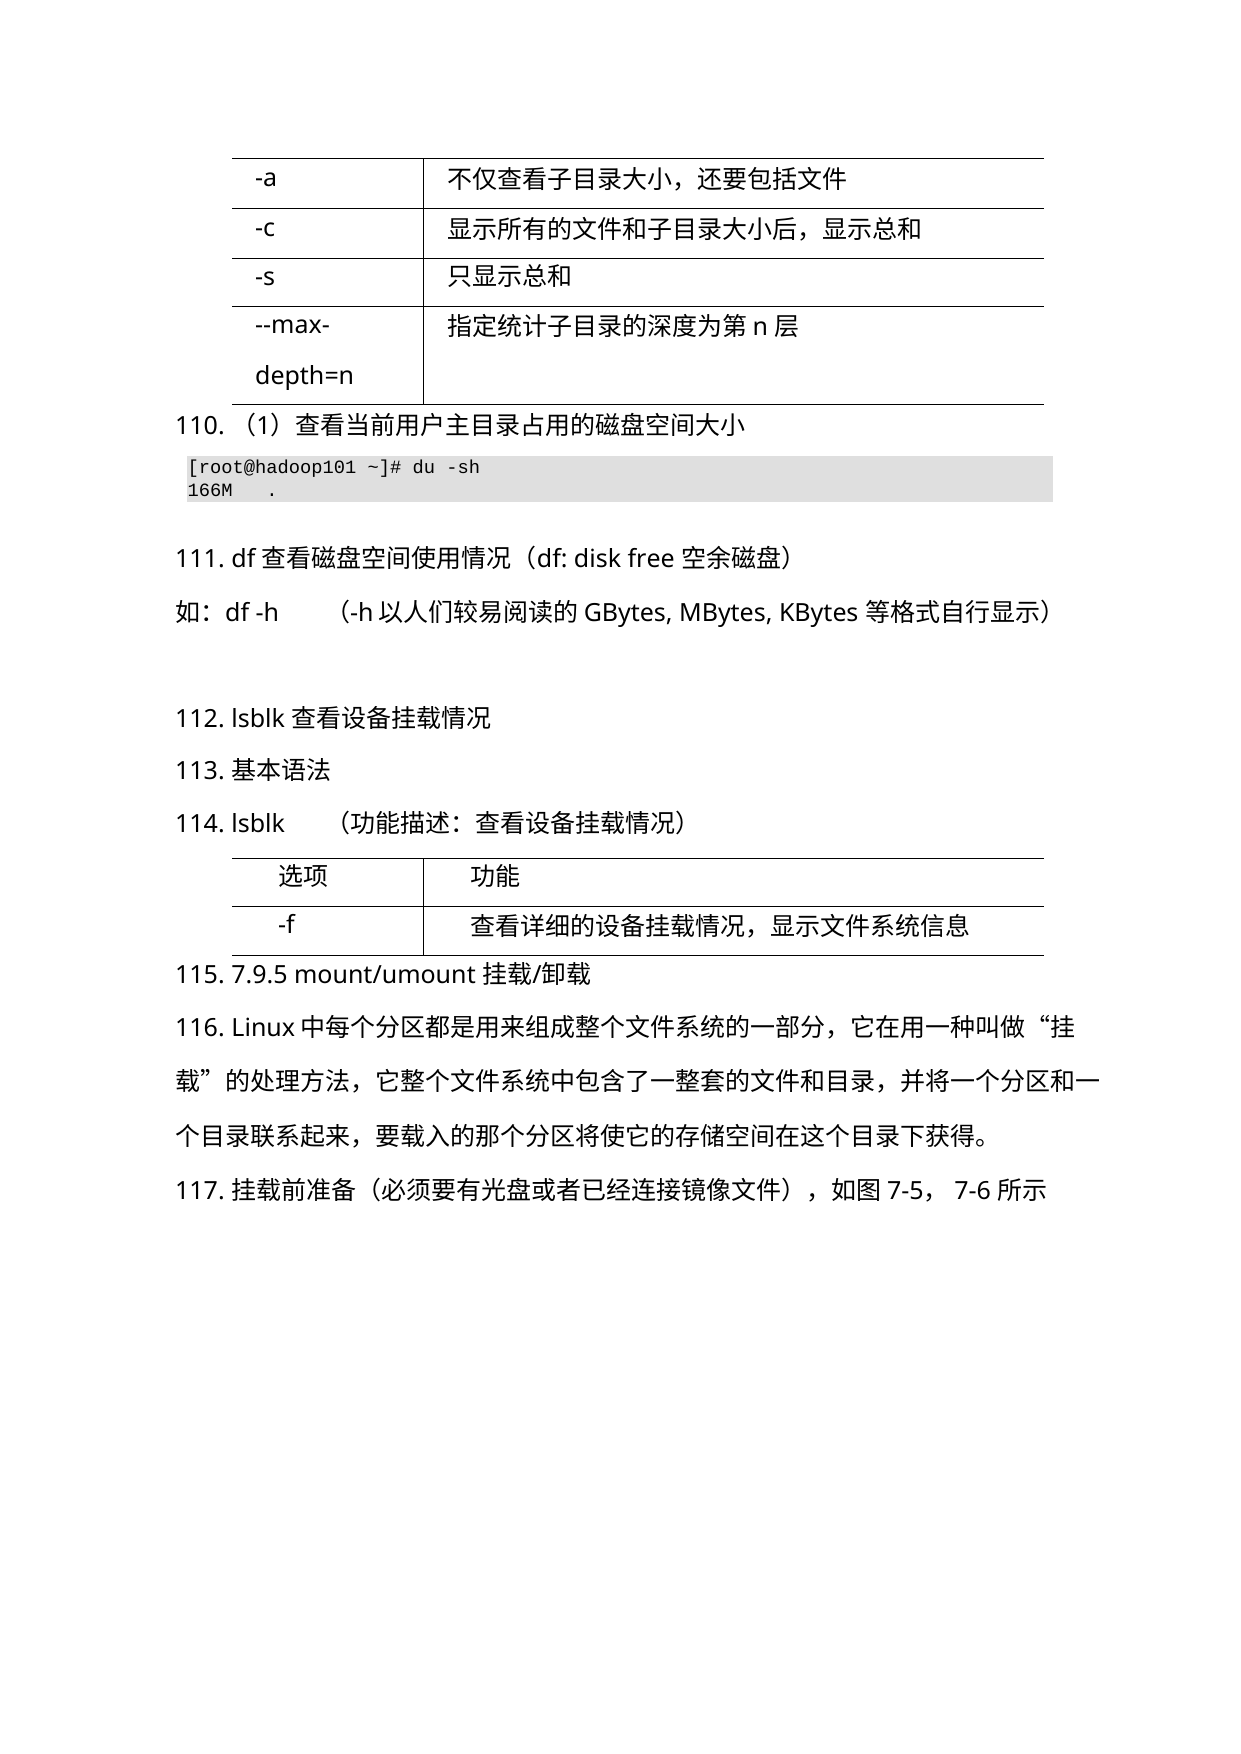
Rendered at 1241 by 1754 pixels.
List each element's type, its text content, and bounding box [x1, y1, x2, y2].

table_cell 显示所有的文件和子目录大小后，显示总和 [424, 209, 1044, 258]
list Linux中每个分区都是用来组成整个文件系统的一部分，它在用一种叫做“挂载”的处理方法，它整个文件系统中包含了一整套的文件和目录，并将一个分区和一个目录联系起来，要载入的那个分区将使它的存储空间在这个目录下获得。 [175, 1007, 1115, 1152]
list lsblk 查看设备挂载情况 [175, 698, 1115, 734]
list 基本语法 [175, 752, 1115, 787]
table_cell 查看详细的设备挂载情况，显示文件系统信息 [424, 907, 1044, 955]
text 如：df -h （-h以人们较易阅读的GBytes, MBytes, KBytes 等格式自行显示） [175, 593, 1115, 629]
table_cell -c [232, 209, 423, 258]
list lsblk （功能描述：查看设备挂载情况） [175, 803, 1115, 840]
list 挂载前准备（必须要有光盘或者已经连接镜像文件），如图 7-5， 7-6 所示 [175, 1171, 1115, 1207]
table_cell 指定统计子目录的深度为第 n 层 [424, 307, 1044, 404]
table_cell --max-depth=n [232, 307, 423, 404]
table_cell 不仅查看子目录大小，还要包括文件 [424, 159, 1044, 208]
table_header 选项 [232, 859, 423, 906]
table_cell 只显示总和 [424, 259, 1044, 306]
list （1）查看当前用户主目录占用的磁盘空间大小 [175, 405, 1115, 441]
table_cell -f [232, 907, 423, 955]
list 7.9.5 mount/umount 挂载/卸载 [175, 956, 1115, 990]
table_cell -s [232, 259, 423, 306]
table_cell -a [232, 159, 423, 208]
table_header 功能 [424, 859, 1044, 906]
list df 查看磁盘空间使用情况（df: disk free 空余磁盘） [175, 459, 1115, 574]
